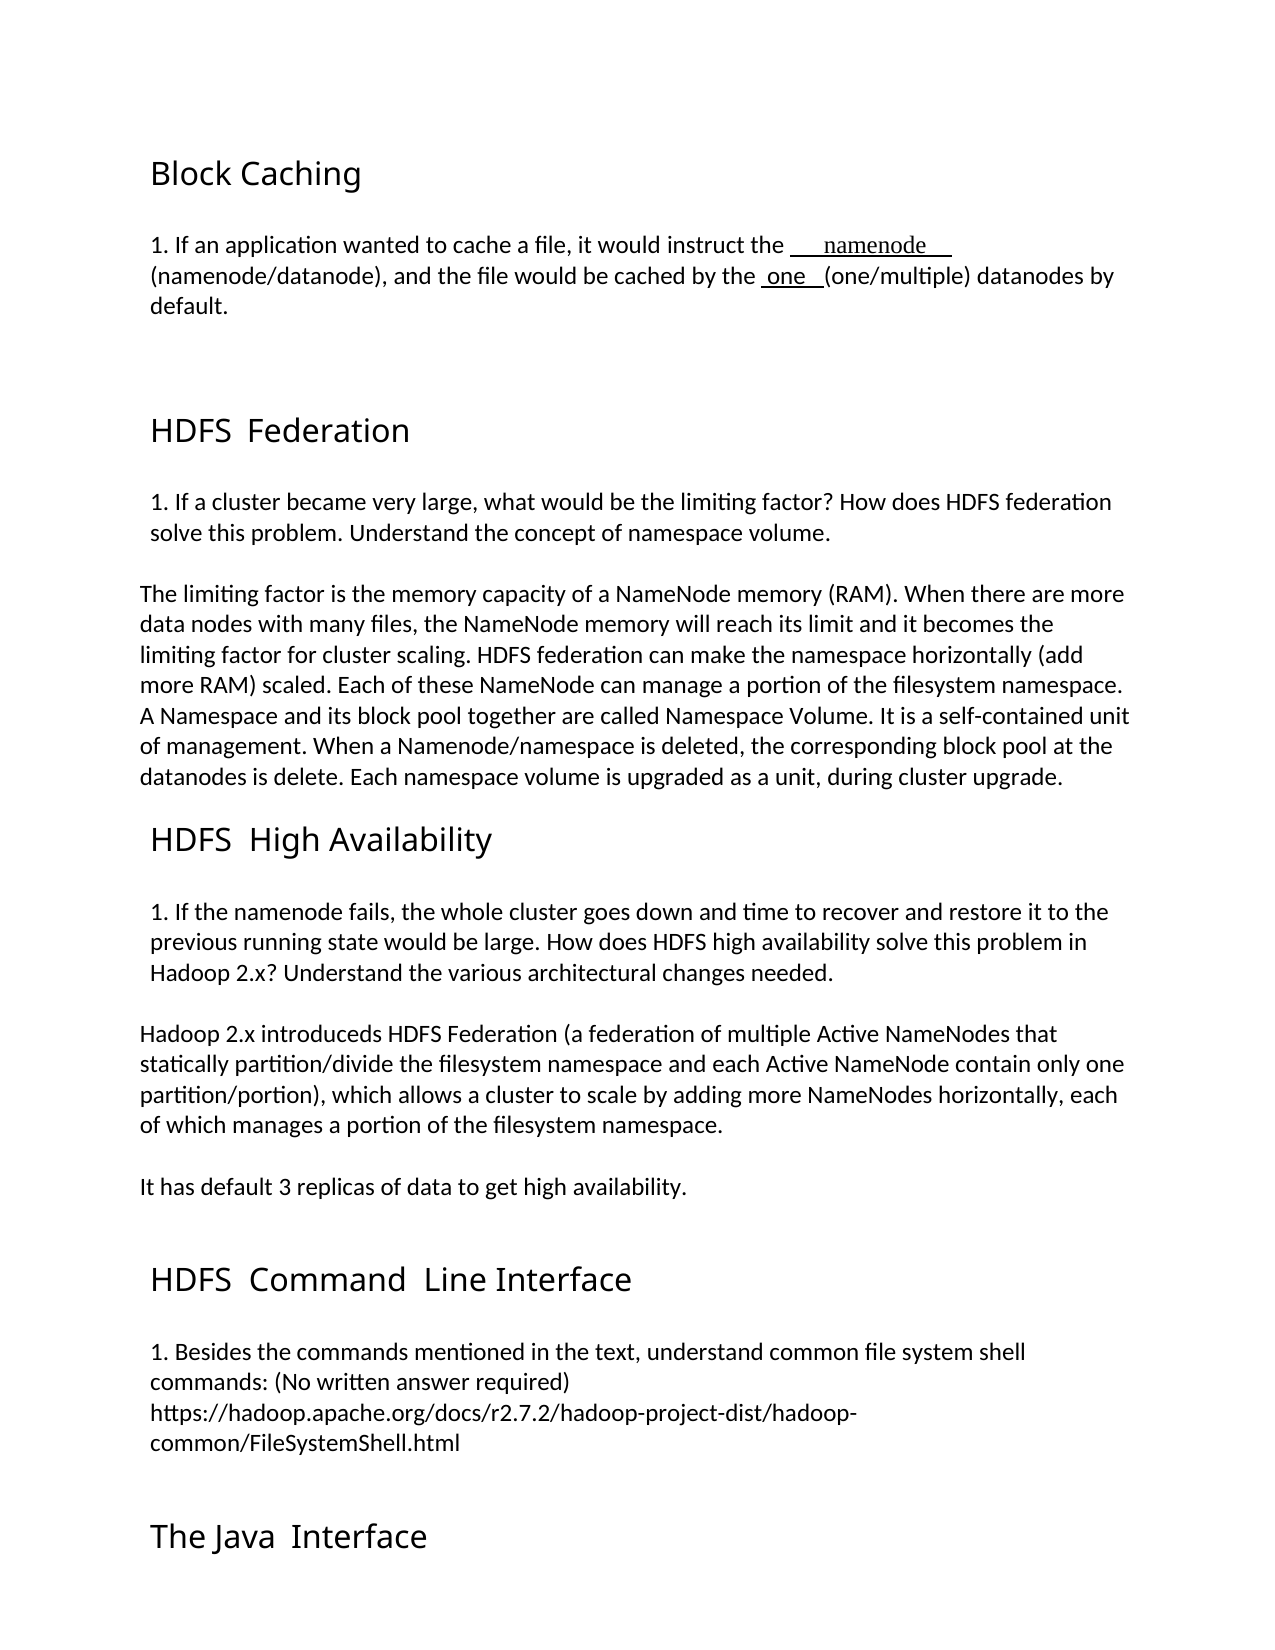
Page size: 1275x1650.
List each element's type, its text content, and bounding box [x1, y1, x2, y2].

text 1. Besides the commands mentioned in the text, understand common file system shell commands: (No written answer required) https://hadoop.apache.org/docs/r2.7.2/hadoop-project-dist/hadoop- common/FileSystemShell.html [150, 1336, 1027, 1458]
subtitle HDFS Command Line Interface [150, 1257, 1120, 1301]
text 1. If a cluster became very large, what would be the limiting factor? How does HDFS federation solve this problem. Understand the concept of namespace volume. [150, 486, 1115, 547]
subtitle HDFS Federation [150, 408, 1120, 452]
text The limiting factor is the memory capacity of a NameNode memory (RAM). When there are more data nodes with many files, the NameNode memory will reach its limit and it becomes the limiting factor for cluster scaling. HDFS federation can make the namespace horizontally (add more RAM) scaled. Each of these NameNode can manage a portion of the filesystem namespace. A Namespace and its block pool together are called Namespace Volume. It is a self-contained unit of management. When a Namenode/namespace is deleted, the corresponding block pool at the datanodes is delete. Each namespace volume is upgraded as a unit, during cluster upgrade. [139, 578, 1131, 792]
text 1. If the namenode fails, the whole cluster goes down and time to recover and restore it to the previous running state would be large. How does HDFS high availability solve this problem in Hadoop 2.x? Understand the various architectural changes needed. [150, 896, 1112, 987]
subtitle The Java Interface [150, 1514, 1120, 1558]
text Hadoop 2.x introduceds HDFS Federation (a federation of multiple Active NameNodes that statically partition/divide the filesystem namespace and each Active NameNode contain only one partition/portion), which allows a cluster to scale by adding more NameNodes horizontally, each of which manages a portion of the filesystem namespace. [139, 1018, 1131, 1140]
subtitle Block Caching [150, 151, 1120, 195]
text It has default 3 replicas of data to get high availability. [139, 1171, 1131, 1201]
text 1. If an application wanted to cache a file, it would instruct the namenode (namenode/datanode), and the file would be cached by the one (one/multiple) datanodes by default. [150, 229, 1120, 321]
subtitle HDFS High Availability [150, 817, 1120, 861]
